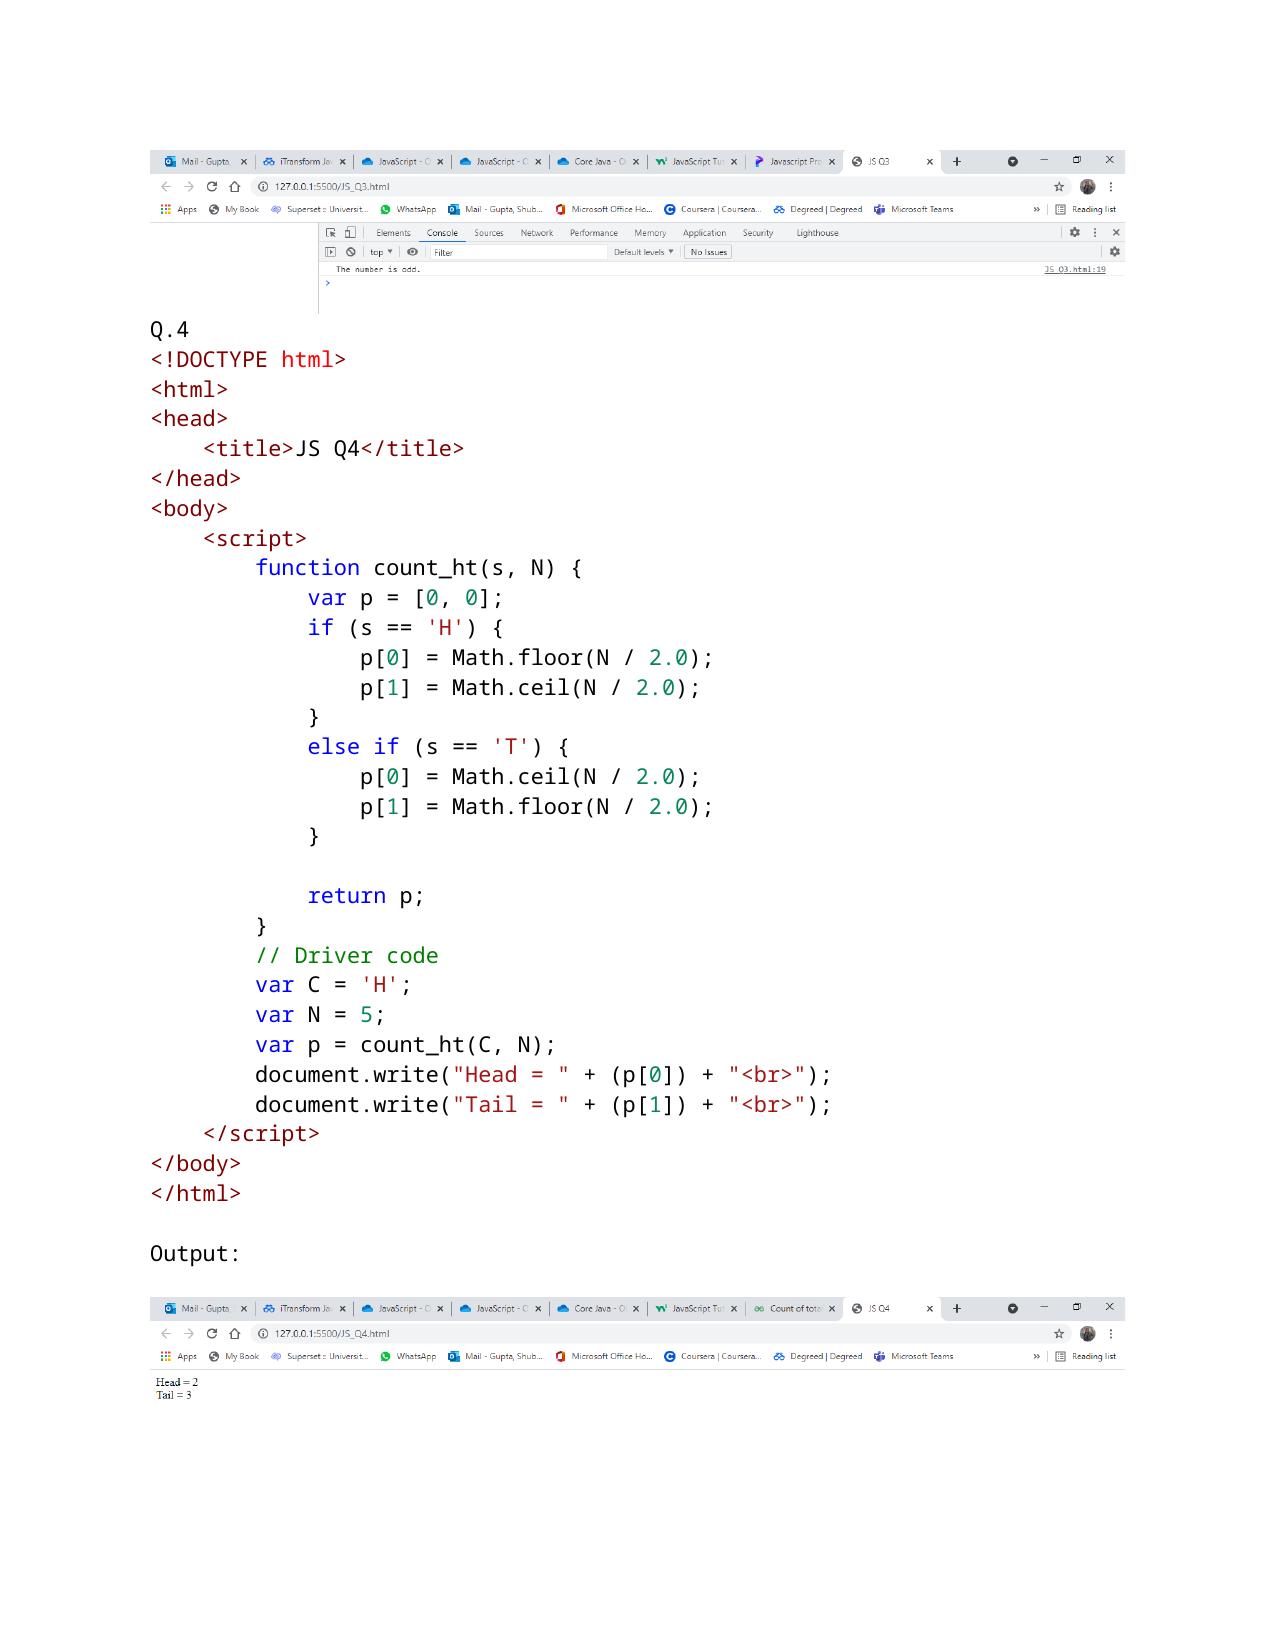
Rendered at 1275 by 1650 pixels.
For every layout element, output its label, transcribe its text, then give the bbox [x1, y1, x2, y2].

text // Driver code [150, 940, 1125, 969]
text return p; [150, 880, 1125, 910]
text <body> [150, 493, 1125, 523]
text var N = 5; [150, 999, 1125, 1029]
text </script> [150, 1118, 1125, 1148]
text p[1] = Math.ceil(N / 2.0); [150, 672, 1125, 701]
text document.write("Head = " + (p[0]) + "<br>"); [150, 1059, 1125, 1089]
text <!DOCTYPE html> [150, 344, 1125, 374]
text <head> [150, 403, 1125, 433]
text p[0] = Math.floor(N / 2.0); [150, 642, 1125, 672]
text else if (s == 'T') { [150, 731, 1125, 761]
text function count_ht(s, N) { [150, 552, 1125, 582]
text if (s == 'H') { [150, 612, 1125, 642]
text var p = [0, 0]; [150, 582, 1125, 612]
text p[1] = Math.floor(N / 2.0); [150, 791, 1125, 821]
text <html> [150, 374, 1125, 403]
text </head> [150, 463, 1125, 493]
text Output: [150, 1238, 1125, 1267]
text </html> [150, 1178, 1125, 1208]
text var C = 'H'; [150, 969, 1125, 999]
text var p = count_ht(C, N); [150, 1029, 1125, 1059]
text document.write("Tail = " + (p[1]) + "<br>"); [150, 1089, 1125, 1118]
picture [150, 150, 1125, 314]
text } [150, 701, 1125, 731]
picture [150, 1297, 1125, 1451]
text Q.4 [150, 314, 1125, 344]
text <title>JS Q4</title> [150, 433, 1125, 463]
text p[0] = Math.ceil(N / 2.0); [150, 761, 1125, 791]
text } [150, 821, 1125, 850]
text <script> [150, 523, 1125, 552]
text } [150, 910, 1125, 940]
text </body> [150, 1148, 1125, 1178]
